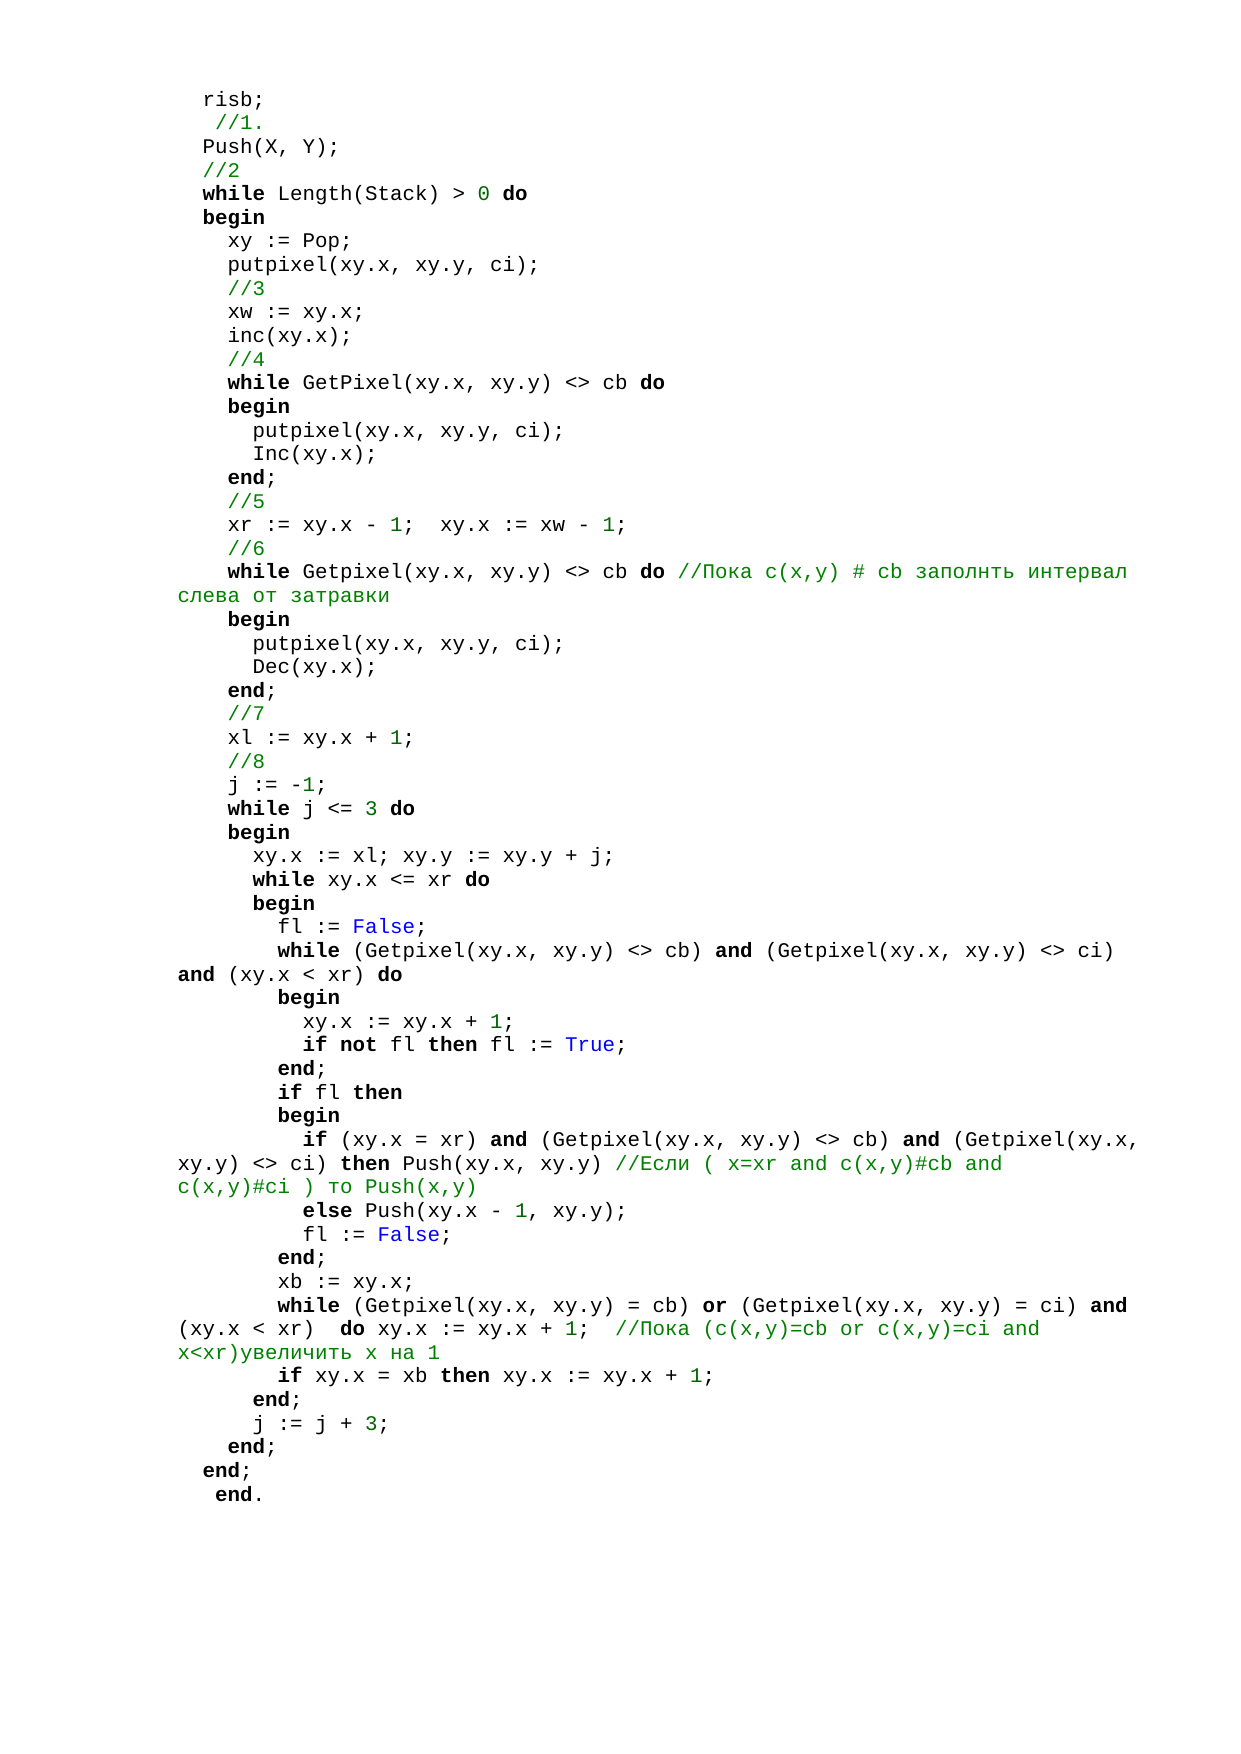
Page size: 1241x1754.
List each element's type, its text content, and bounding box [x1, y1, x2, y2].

text xr := xy.x - 1; xy.x := xw - 1; [177, 514, 1152, 538]
text begin [177, 396, 1152, 420]
text Push(X, Y); [177, 136, 1152, 159]
text Dec(xy.x); [177, 656, 1152, 680]
text begin [177, 207, 1152, 231]
text while Length(Stack) > 0 do [177, 183, 1152, 207]
text xb := xy.x; [177, 1271, 1152, 1294]
list end. [215, 1484, 1152, 1507]
text //6 [177, 538, 1152, 562]
text Inc(xy.x); [177, 443, 1152, 467]
text xy := Pop; [177, 231, 1152, 254]
text while Getpixel(xy.x, xy.y) <> cb do //Пока c(x,y) # cb заполнть интервал слева от затравки [177, 562, 1152, 609]
text xy.x := xl; xy.y := xy.y + j; [177, 845, 1152, 869]
text end; [177, 467, 1152, 491]
text //1. [177, 112, 1152, 136]
text begin [177, 893, 1152, 916]
text while (Getpixel(xy.x, xy.y) = cb) or (Getpixel(xy.x, xy.y) = ci) and (xy.x < xr) do xy.x := xy.x + 1; //Пока (c(x,y)=cb or c(x,y)=ci and x<xr)увеличить x на 1 [177, 1294, 1152, 1366]
text putpixel(xy.x, xy.y, ci); [177, 632, 1152, 656]
text fl := False; [177, 1224, 1152, 1247]
text //5 [177, 491, 1152, 514]
text begin [177, 1105, 1152, 1129]
text while j <= 3 do [177, 798, 1152, 822]
text //3 [177, 278, 1152, 301]
text putpixel(xy.x, xy.y, ci); [177, 254, 1152, 278]
text if xy.x = xb then xy.x := xy.x + 1; [177, 1366, 1152, 1389]
text if (xy.x = xr) and (Getpixel(xy.x, xy.y) <> cb) and (Getpixel(xy.x, xy.y) <> ci) then Push(xy.x, xy.y) //Если ( x=xr and c(x,y)#cb and c(x,y)#ci ) то Push(x,y) [177, 1129, 1152, 1200]
text while GetPixel(xy.x, xy.y) <> cb do [177, 372, 1152, 396]
text //8 [177, 751, 1152, 774]
text end; [177, 1247, 1152, 1271]
text inc(xy.x); [177, 325, 1152, 349]
text putpixel(xy.x, xy.y, ci); [177, 420, 1152, 443]
text begin [177, 987, 1152, 1011]
text //7 [177, 703, 1152, 727]
text xy.x := xy.x + 1; [177, 1011, 1152, 1034]
text risb; [177, 89, 1152, 112]
text xl := xy.x + 1; [177, 727, 1152, 751]
text end; [177, 1058, 1152, 1082]
text else Push(xy.x - 1, xy.y); [177, 1200, 1152, 1224]
text end; [177, 1436, 1152, 1460]
text while (Getpixel(xy.x, xy.y) <> cb) and (Getpixel(xy.x, xy.y) <> ci) and (xy.x < xr) do [177, 940, 1152, 987]
text end; [177, 680, 1152, 703]
text end; [177, 1460, 1152, 1484]
text if not fl then fl := True; [177, 1034, 1152, 1058]
text begin [177, 822, 1152, 845]
text while xy.x <= xr do [177, 869, 1152, 893]
text fl := False; [177, 916, 1152, 940]
text if fl then [177, 1082, 1152, 1105]
text begin [177, 609, 1152, 632]
text j := -1; [177, 774, 1152, 798]
text end; [177, 1389, 1152, 1413]
text j := j + 3; [177, 1413, 1152, 1436]
text xw := xy.x; [177, 301, 1152, 325]
text //4 [177, 349, 1152, 372]
text //2 [177, 159, 1152, 183]
